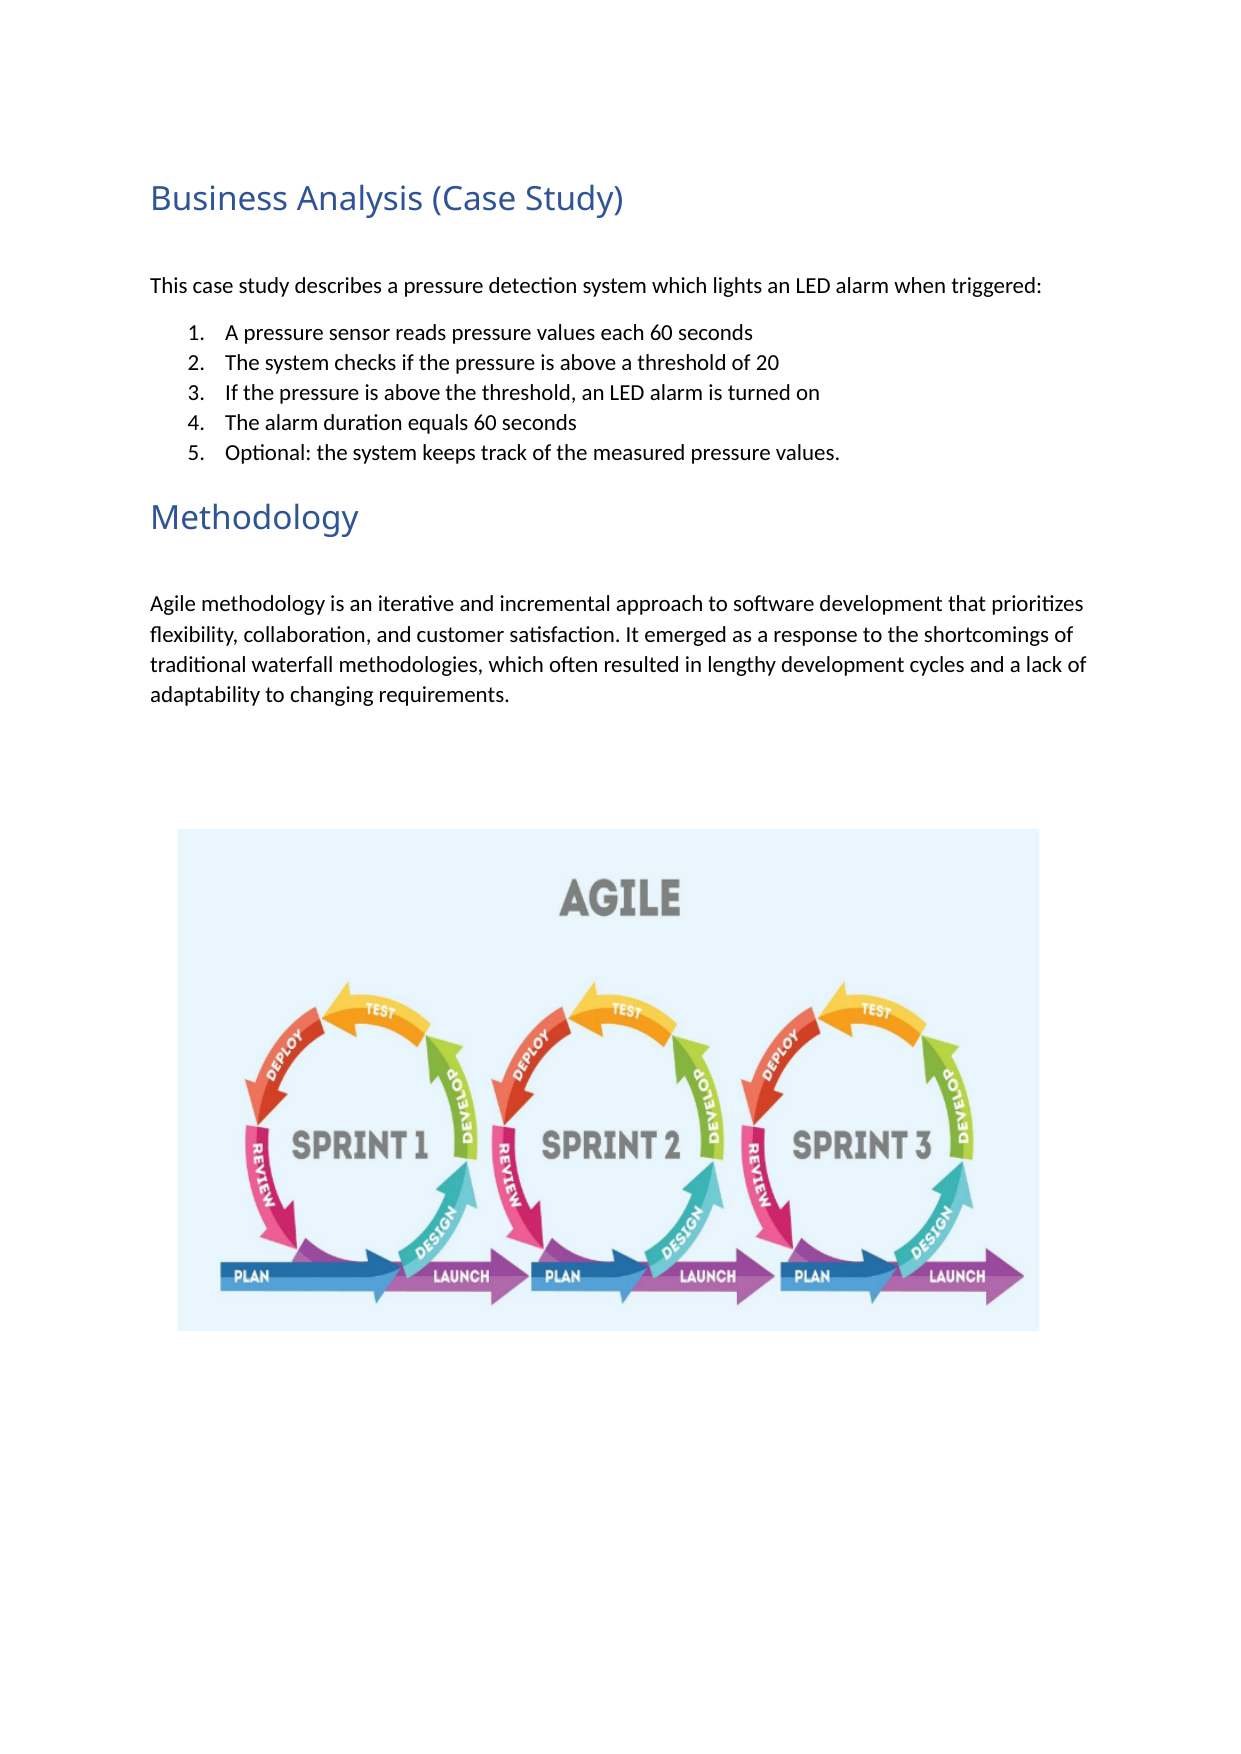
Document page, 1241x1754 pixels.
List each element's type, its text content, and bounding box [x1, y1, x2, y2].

list The system checks if the pressure is above a threshold of 20 [187, 348, 1090, 376]
text Agile methodology is an iterative and incremental approach to software development that prioritizes flexibility, collaboration, and customer satisfaction. It emerged as a response to the shortcomings of traditional waterfall methodologies, which often resulted in lengthy development cycles and a lack of adaptability to changing requirements. [150, 589, 1090, 708]
text This case study describes a pressure detection system which lights an LED alarm when triggered: [150, 271, 1090, 299]
list If the pressure is above the threshold, an LED alarm is turned on [187, 378, 1090, 406]
subtitle Methodology [150, 494, 1090, 539]
list The alarm duration equals 60 seconds [187, 408, 1090, 436]
subtitle Business Analysis (Case Study) [150, 175, 1090, 220]
picture [177, 829, 1040, 1331]
list A pressure sensor reads pressure values each 60 seconds [187, 318, 1090, 346]
list Optional: the system keeps track of the measured pressure values. [187, 438, 1090, 467]
